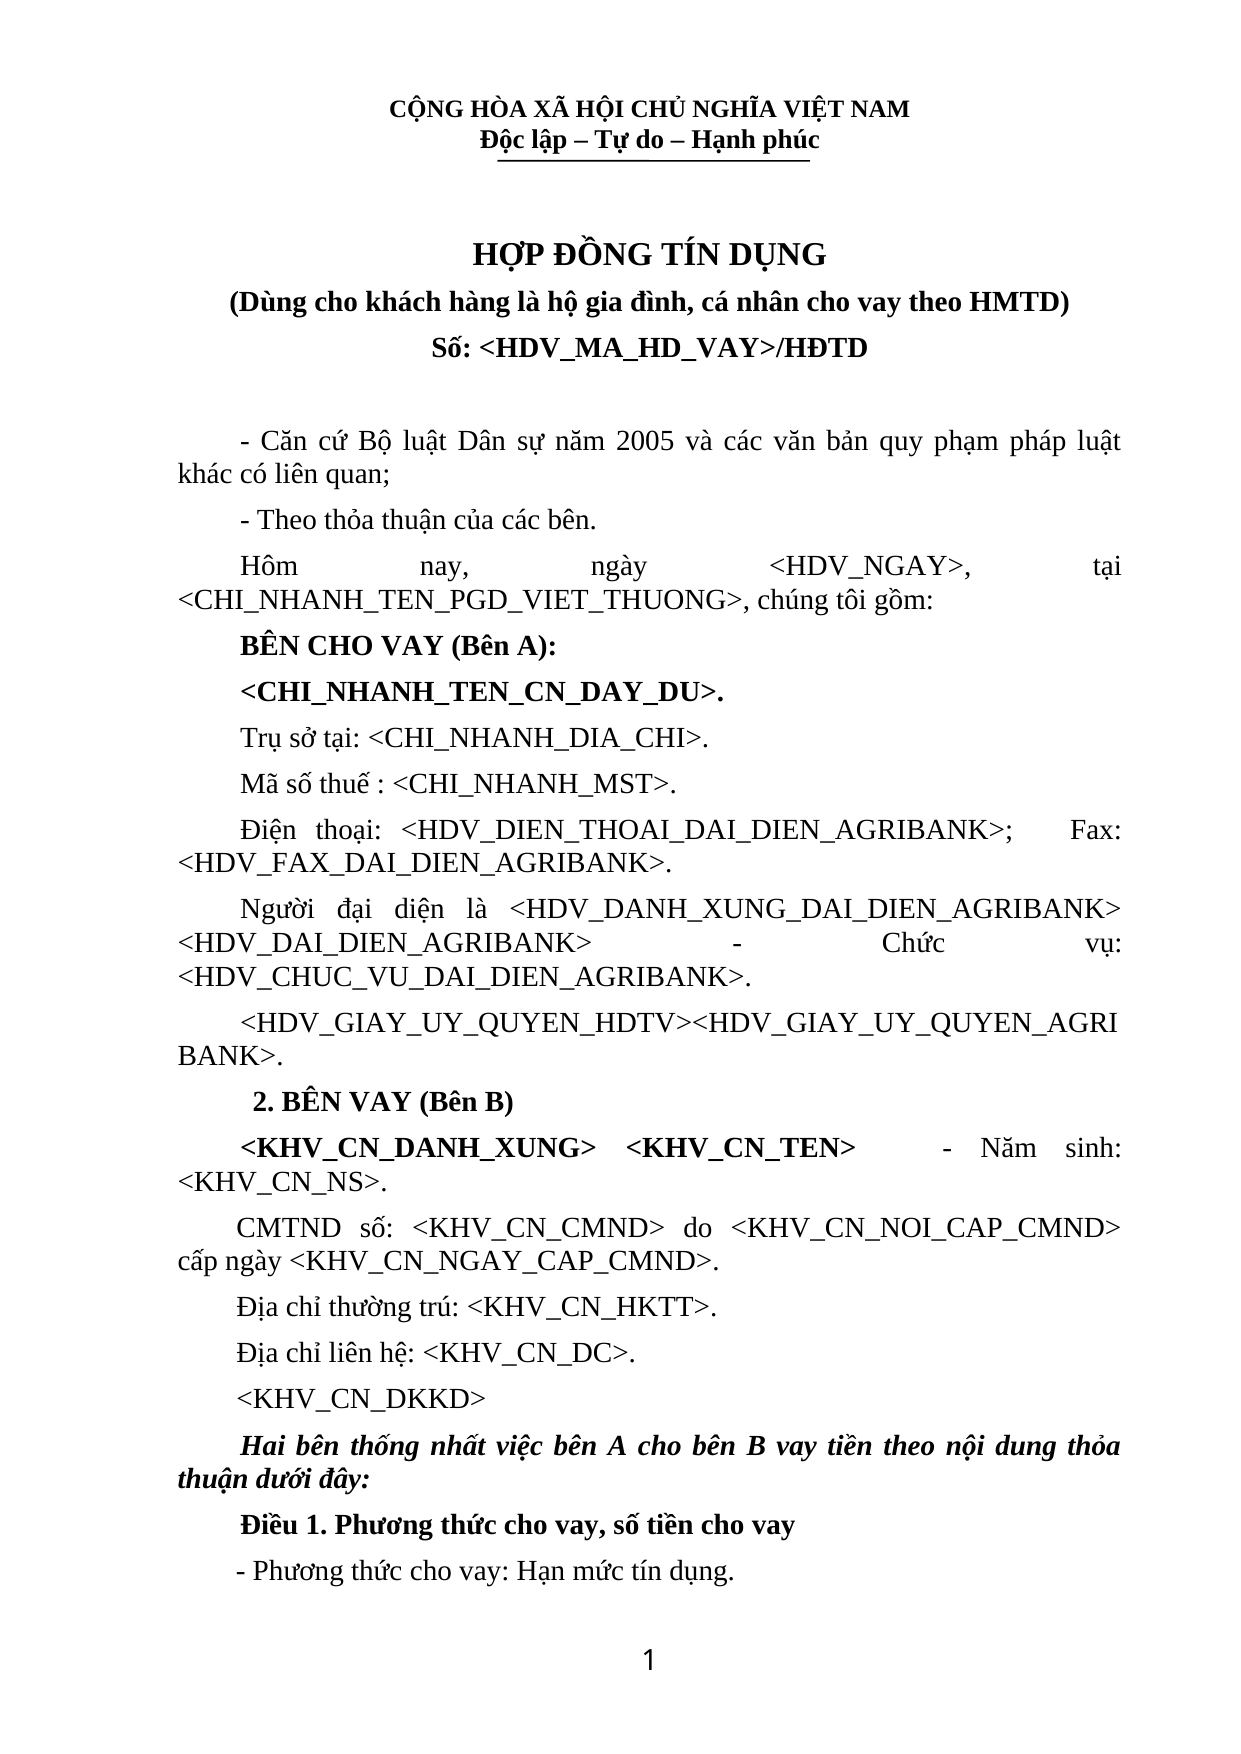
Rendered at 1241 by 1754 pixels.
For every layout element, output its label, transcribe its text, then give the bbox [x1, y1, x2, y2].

text Mã số thuế : <CHI_NHANH_MST>. [177, 766, 1122, 799]
text <KHV_CN_DKKD> [177, 1382, 1122, 1415]
text Điều 1. Phương thức cho vay, số tiền cho vay [177, 1507, 1122, 1541]
text <CHI_NHANH_TEN_CN_DAY_DU>. [177, 674, 1122, 707]
text - Căn cứ Bộ luật Dân sự năm 2005 và các văn bản quy phạm pháp luật khác có liên quan; [177, 423, 1122, 490]
text BÊN CHO VAY (Bên A): [177, 628, 1122, 661]
text Địa chỉ liên hệ: <KHV_CN_DC>. [177, 1336, 1122, 1369]
text CỘNG HÒA XÃ HỘI CHỦ NGHĨA VIỆT [177, 94, 1122, 123]
text <HDV_GIAY_UY_QUYEN_HDTV><HDV_GIAY_UY_QUYEN_AGRIBANK>. [177, 1005, 1122, 1072]
text Địa chỉ thường trú: <KHV_CN_HKTT>. [177, 1289, 1122, 1323]
text Điện thoại: <HDV_DIEN_THOAI_DAI_DIEN_AGRIBANK>; Fax: <HDV_FAX_DAI_DIEN_AGRIBANK>. [177, 812, 1122, 879]
text - Phương thức cho vay: Hạn mức tín dụng. [177, 1553, 1122, 1587]
text Hôm nay, ngày <HDV_NGAY>, tại <CHI_NHANH_TEN_PGD_VIET_THUONG>, chúng tôi gồm: [177, 548, 1122, 615]
text 2. BÊN VAY (Bên B) [177, 1084, 1122, 1118]
text Độc lập – Tự do – Hạnh phúc [177, 123, 1122, 154]
text Người đại diện là <HDV_DANH_XUNG_DAI_DIEN_AGRIBANK> <HDV_DAI_DIEN_AGRIBANK> - Chức vụ: <HDV_CHUC_VU_DAI_DIEN_AGRIBANK>. [177, 892, 1122, 992]
text Trụ sở tại: <CHI_NHANH_DIA_CHI>. [177, 720, 1122, 753]
text (Dùng cho khách hàng là hộ gia đình, cá nhân cho vay theo HMTD) [177, 284, 1122, 318]
text Hai bên thống nhất việc bên A cho bên B vay tiền theo nội dung thỏa thuận dưới đây: [177, 1428, 1122, 1495]
text HỢP ĐỒNG TÍN DỤNG [177, 234, 1122, 272]
text Số: <HDV_MA_HD_VAY>/HĐTD [177, 331, 1122, 364]
text CMTND số: <KHV_CN_CMND> do <KHV_CN_NOI_CAP_CMND> cấp ngày <KHV_CN_NGAY_CAP_CMND>. [177, 1210, 1122, 1277]
text <KHV_CN_DANH_XUNG> <KHV_CN_TEN> - Năm sinh: <KHV_CN_NS>. [177, 1130, 1122, 1197]
text - Theo thỏa thuận của các bên. [177, 502, 1122, 536]
